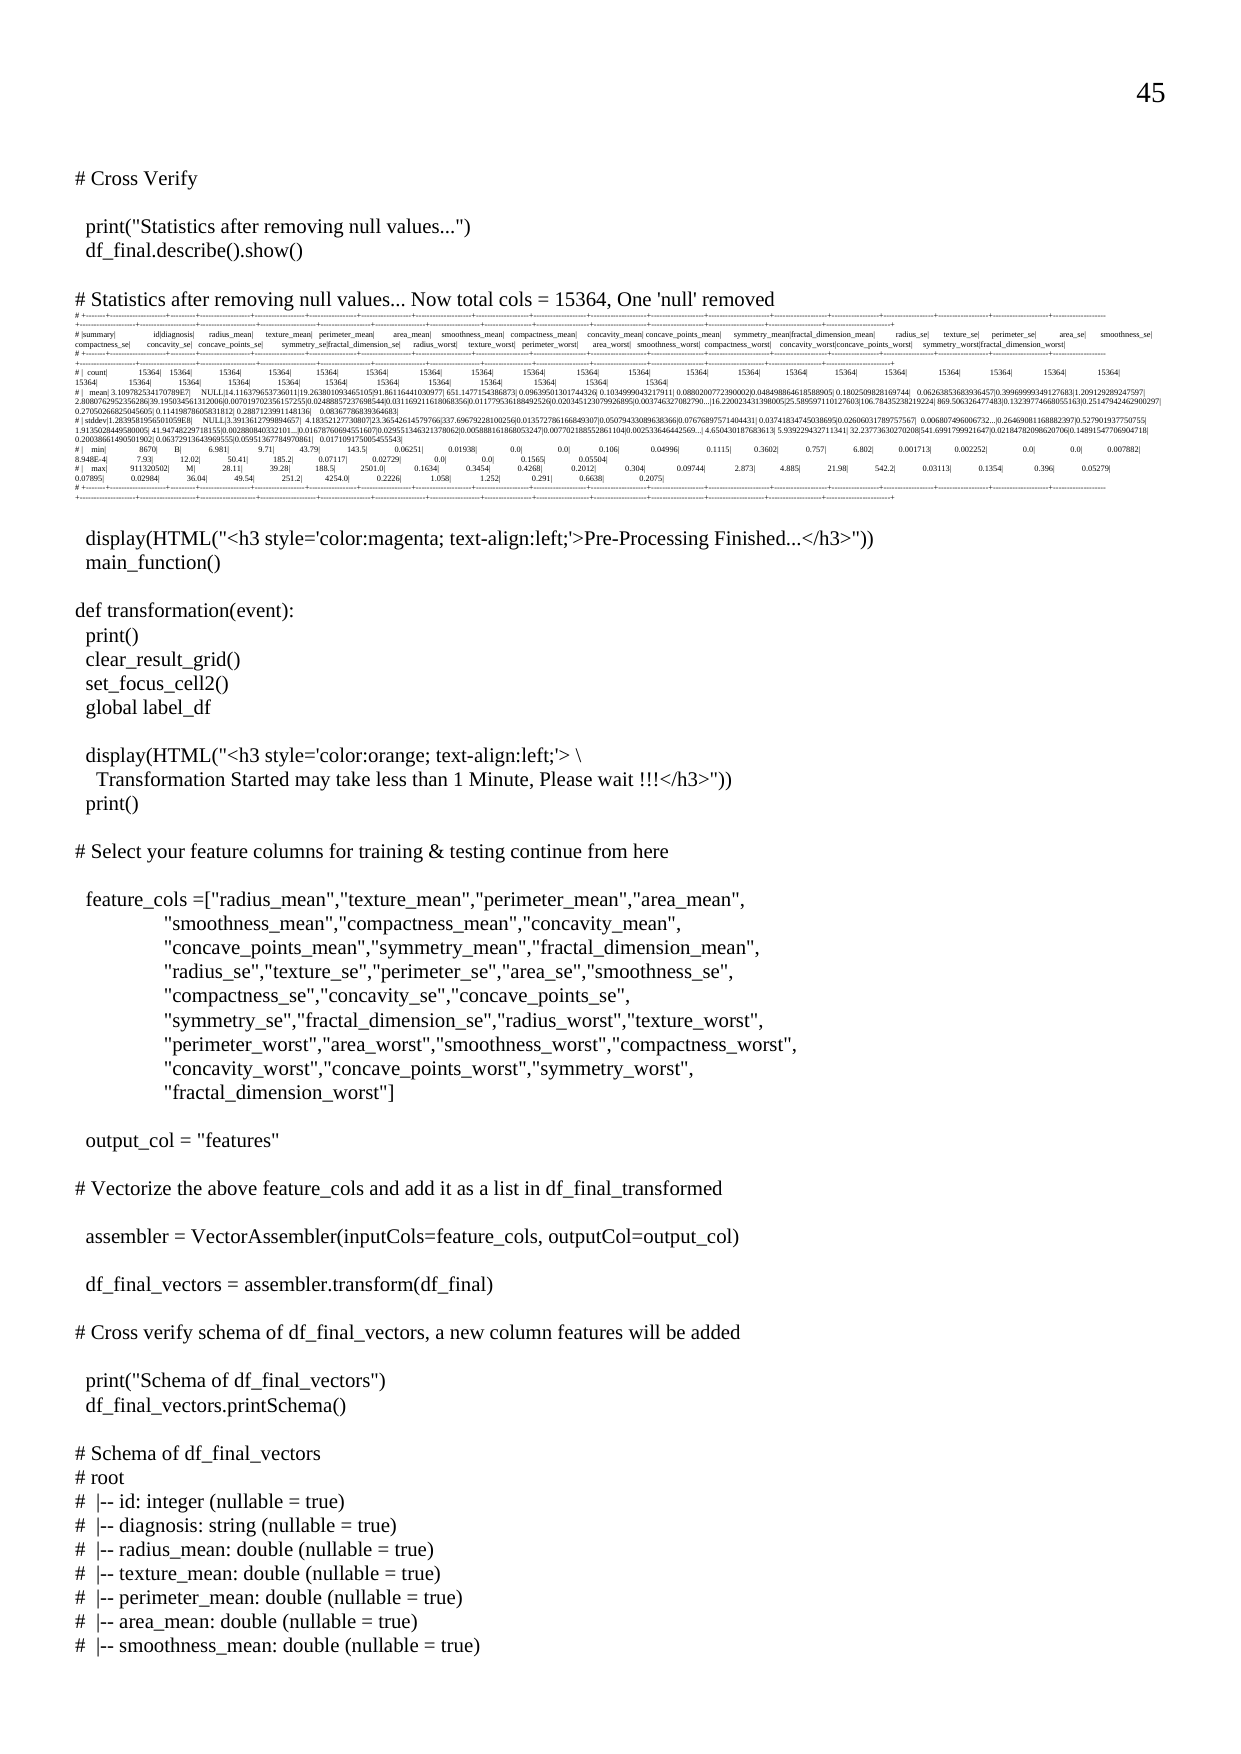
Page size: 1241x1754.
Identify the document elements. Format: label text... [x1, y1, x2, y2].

text "compactness_se","concavity_se","concave_points_se", [75, 983, 1165, 1007]
text main_function() [75, 550, 1165, 574]
text "concave_points_mean","symmetry_mean","fractal_dimension_mean", [75, 935, 1165, 959]
text df_final_vectors = assembler.transform(df_final) [75, 1272, 1165, 1296]
text "concavity_worst","concave_points_worst","symmetry_worst", [75, 1056, 1165, 1080]
text # root [75, 1465, 1165, 1489]
text # |-- smoothness_mean: double (nullable = true) [75, 1633, 1165, 1657]
text display(HTML("<h3 style='color:magenta; text-align:left;'>Pre-Processing Finished...</h3>")) [75, 526, 1165, 550]
text global label_df [75, 695, 1165, 719]
text assembler = VectorAssembler(inputCols=feature_cols, outputCol=output_col) [75, 1224, 1165, 1248]
text # Cross verify schema of df_final_vectors, a new column features will be added [75, 1320, 1165, 1344]
text # Schema of df_final_vectors [75, 1441, 1165, 1465]
text "smoothness_mean","compactness_mean","concavity_mean", [75, 911, 1165, 935]
text # Cross Verify [75, 166, 1165, 190]
text # |-- texture_mean: double (nullable = true) [75, 1561, 1165, 1585]
text df_final.describe().show() [75, 238, 1165, 262]
text print() [75, 791, 1165, 815]
text "perimeter_worst","area_worst","smoothness_worst","compactness_worst", [75, 1032, 1165, 1056]
text # Vectorize the above feature_cols and add it as a list in df_final_transformed [75, 1176, 1165, 1200]
text # |-- area_mean: double (nullable = true) [75, 1609, 1165, 1633]
text # Select your feature columns for training & testing continue from here [75, 839, 1165, 863]
text def transformation(event): [75, 598, 1165, 622]
text print() [75, 622, 1165, 647]
text # |-- radius_mean: double (nullable = true) [75, 1537, 1165, 1561]
text # Statistics after removing null values... Now total cols = 15364, One 'null' removed [75, 286, 1165, 311]
text Transformation Started may take less than 1 Minute, Please wait !!!</h3>")) [75, 767, 1165, 791]
text feature_cols =["radius_mean","texture_mean","perimeter_mean","area_mean", [75, 887, 1165, 911]
text # | count| 15364| 15364| 15364| 15364| 15364| 15364| 15364| 15364| 15364| 15364| 15364| 15364| 15364| 15364| 15364| 15364| 15364| 15364| 15364| 15364| 15364| 15364| 15364| 15364| 15364| 15364| 15364| 15364| 15364| 15364| 15364| 15364| [75, 368, 1165, 387]
text "radius_se","texture_se","perimeter_se","area_se","smoothness_se", [75, 959, 1165, 983]
text clear_result_grid() [75, 647, 1165, 671]
text "symmetry_se","fractal_dimension_se","radius_worst","texture_worst", [75, 1007, 1165, 1032]
text # | min| 8670| B| 6.981| 9.71| 43.79| 143.5| 0.06251| 0.01938| 0.0| 0.0| 0.106| 0.04996| 0.1115| 0.3602| 0.757| 6.802| 0.001713| 0.002252| 0.0| 0.0| 0.007882| 8.948E-4| 7.93| 12.02| 50.41| 185.2| 0.07117| 0.02729| 0.0| 0.0| 0.1565| 0.05504| [75, 445, 1165, 464]
text "fractal_dimension_worst"] [75, 1080, 1165, 1104]
text print("Statistics after removing null values...") [75, 214, 1165, 238]
text display(HTML("<h3 style='color:orange; text-align:left;'> \ [75, 743, 1165, 767]
text print("Schema of df_final_vectors") [75, 1368, 1165, 1392]
text # |-- perimeter_mean: double (nullable = true) [75, 1585, 1165, 1609]
text # |-- diagnosis: string (nullable = true) [75, 1513, 1165, 1537]
text output_col = "features" [75, 1128, 1165, 1152]
text # | max| 911320502| M| 28.11| 39.28| 188.5| 2501.0| 0.1634| 0.3454| 0.4268| 0.2012| 0.304| 0.09744| 2.873| 4.885| 21.98| 542.2| 0.03113| 0.1354| 0.396| 0.05279| 0.07895| 0.02984| 36.04| 49.54| 251.2| 4254.0| 0.2226| 1.058| 1.252| 0.291| 0.6638| 0.2075| [75, 464, 1165, 483]
text set_focus_cell2() [75, 671, 1165, 695]
text # |-- id: integer (nullable = true) [75, 1489, 1165, 1513]
text df_final_vectors.printSchema() [75, 1392, 1165, 1417]
